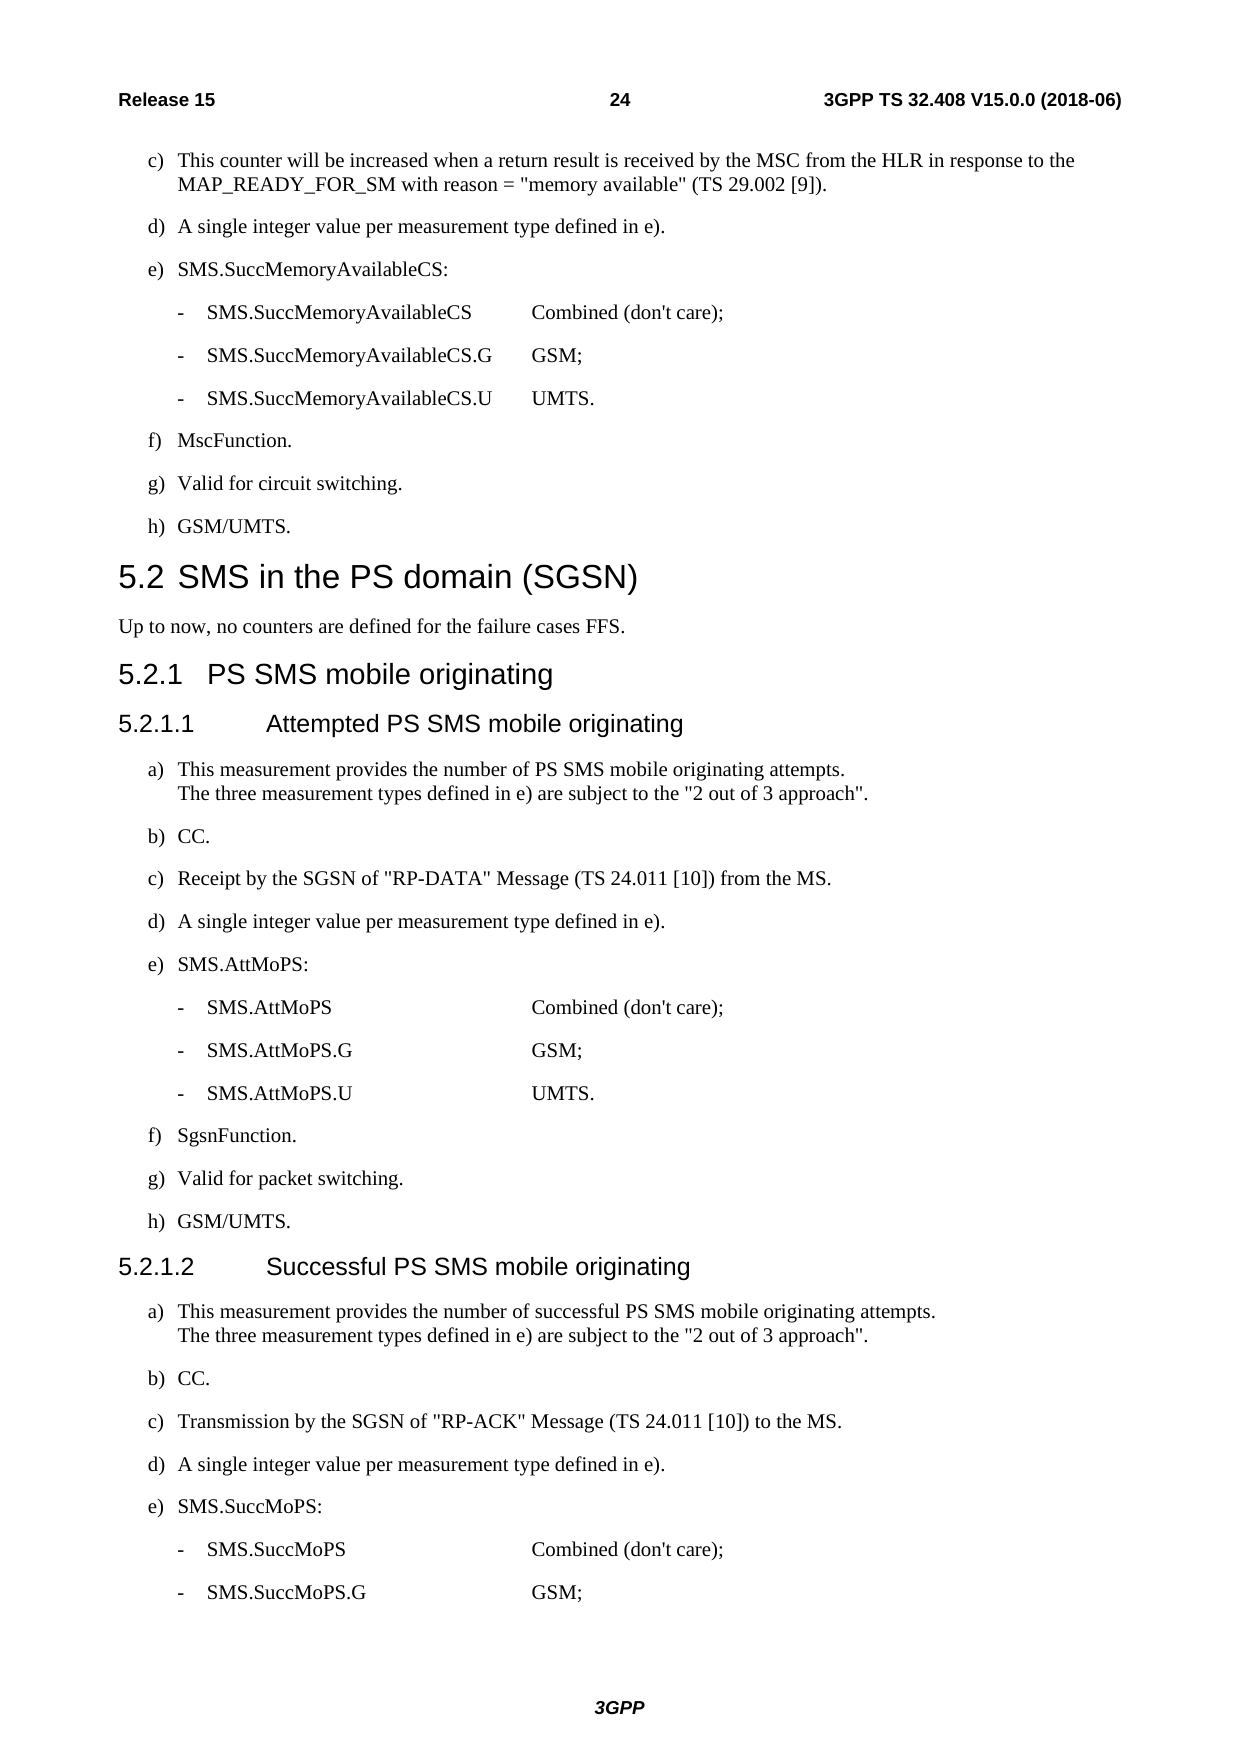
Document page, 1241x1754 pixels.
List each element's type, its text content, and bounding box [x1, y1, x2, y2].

list Valid for packet switching. [148, 1166, 1122, 1190]
list MscFunction. [148, 428, 1122, 452]
list A single integer value per measurement type defined in e). [148, 909, 1122, 933]
list Valid for circuit switching. [148, 471, 1122, 495]
text - SMS.AttMoPS.U UMTS. [177, 1080, 1122, 1104]
list A single integer value per measurement type defined in e). [148, 214, 1122, 238]
text - SMS.SuccMoPS Combined (don't care); [177, 1537, 1122, 1561]
subtitle 5.2.1.2 Successful PS SMS mobile originating [118, 1252, 1122, 1280]
subtitle 5.2.1 PS SMS mobile originating [118, 657, 1122, 690]
text - SMS.SuccMemoryAvailableCS.U UMTS. [177, 386, 1122, 410]
list SMS.AttMoPS: [148, 952, 1122, 976]
subtitle 5.2 SMS in the PS domain (SGSN) [118, 557, 1122, 595]
list SgsnFunction. [148, 1123, 1122, 1147]
text - SMS.SuccMemoryAvailableCS.G GSM; [177, 343, 1122, 367]
list SMS.SuccMemoryAvailableCS: [148, 257, 1122, 281]
list Receipt by the SGSN of "RP-DATA" Message (TS 24.011 [10]) from the MS. [148, 866, 1122, 890]
list This counter will be increased when a return result is received by the MSC from the HLR in response to the MAP_READY_FOR_SM with reason = "memory available" (TS 29.002 [9]). [148, 147, 1122, 196]
list Transmission by the SGSN of "RP-ACK" Message (TS 24.011 [10]) to the MS. [148, 1409, 1122, 1433]
text - SMS.AttMoPS.G GSM; [177, 1038, 1122, 1062]
list SMS.SuccMoPS: [148, 1494, 1122, 1518]
list CC. [148, 823, 1122, 848]
subtitle 5.2.1.1 Attempted PS SMS mobile originating [118, 709, 1122, 738]
list This measurement provides the number of PS SMS mobile originating attempts. The three measurement types defined in e) are subject to the "2 out of 3 approach". [148, 757, 1122, 805]
list GSM/UMTS. [148, 1209, 1122, 1233]
text Up to now, no counters are defined for the failure cases FFS. [118, 614, 1122, 638]
text - SMS.SuccMoPS.G GSM; [177, 1580, 1122, 1604]
list This measurement provides the number of successful PS SMS mobile originating attempts. The three measurement types defined in e) are subject to the "2 out of 3 approach". [148, 1299, 1122, 1347]
text - SMS.SuccMemoryAvailableCS Combined (don't care); [177, 300, 1122, 324]
list CC. [148, 1366, 1122, 1390]
text - SMS.AttMoPS Combined (don't care); [177, 995, 1122, 1019]
list A single integer value per measurement type defined in e). [148, 1452, 1122, 1476]
list GSM/UMTS. [148, 514, 1122, 538]
